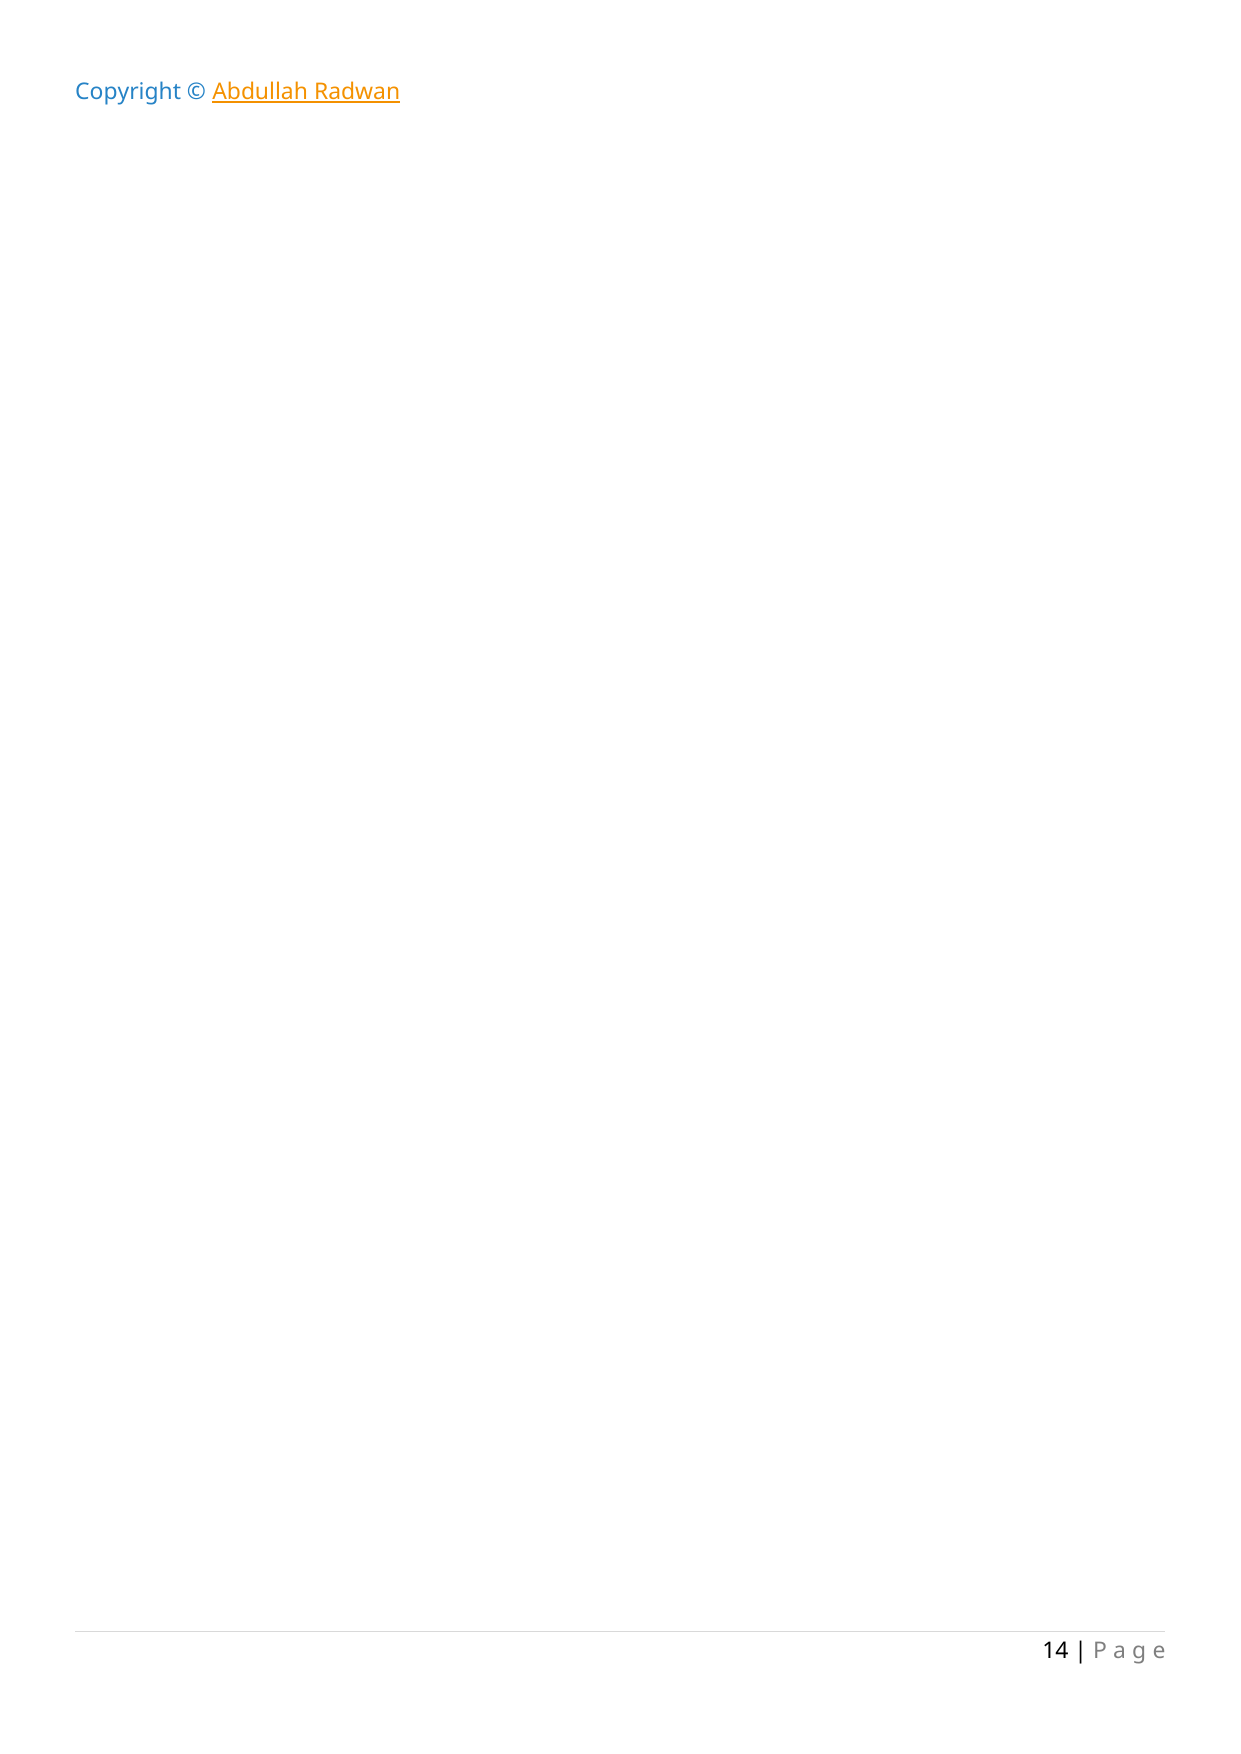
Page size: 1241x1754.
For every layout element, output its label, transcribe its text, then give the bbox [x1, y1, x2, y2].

subtitle Copyright © Abdullah Radwan [75, 75, 1165, 106]
